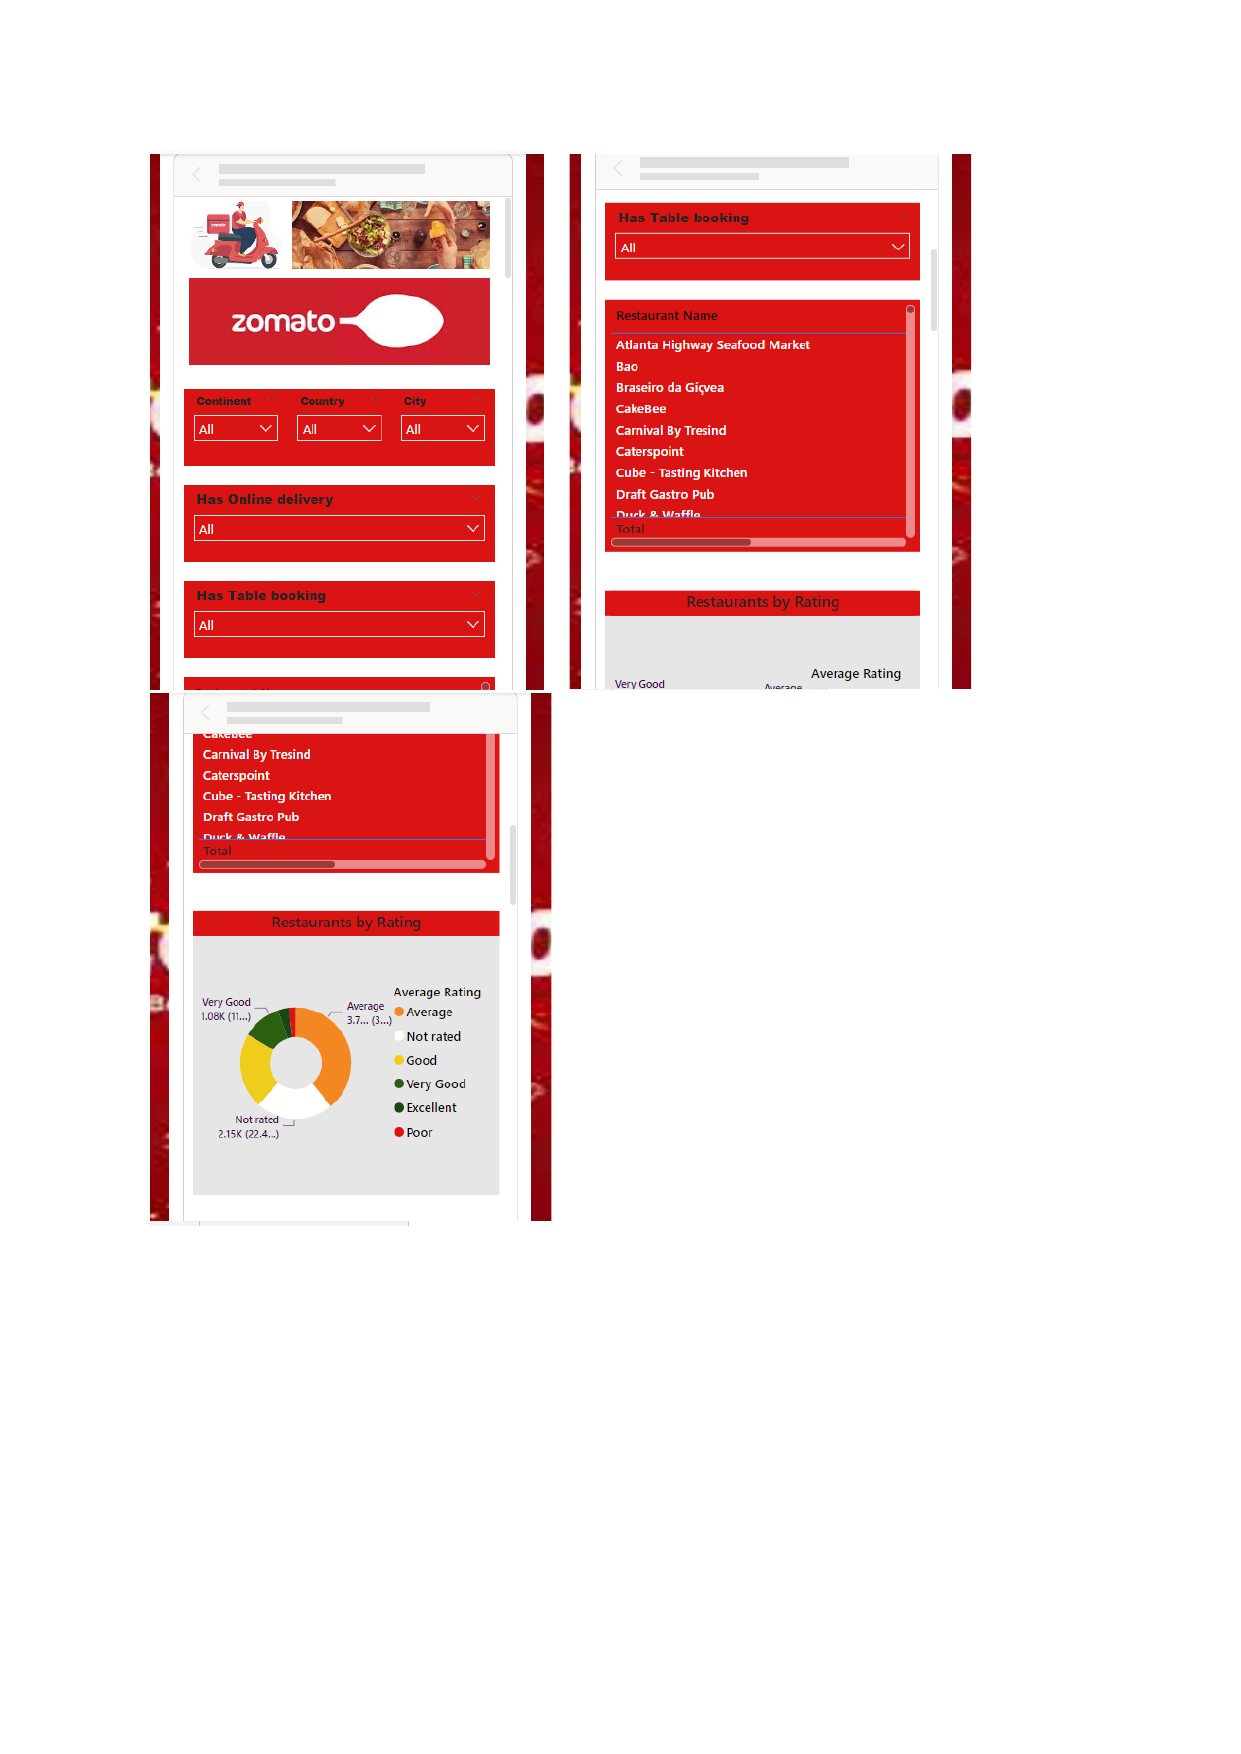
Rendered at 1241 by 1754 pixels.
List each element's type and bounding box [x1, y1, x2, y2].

picture [569, 154, 972, 690]
picture [150, 693, 552, 1226]
picture [150, 150, 544, 690]
